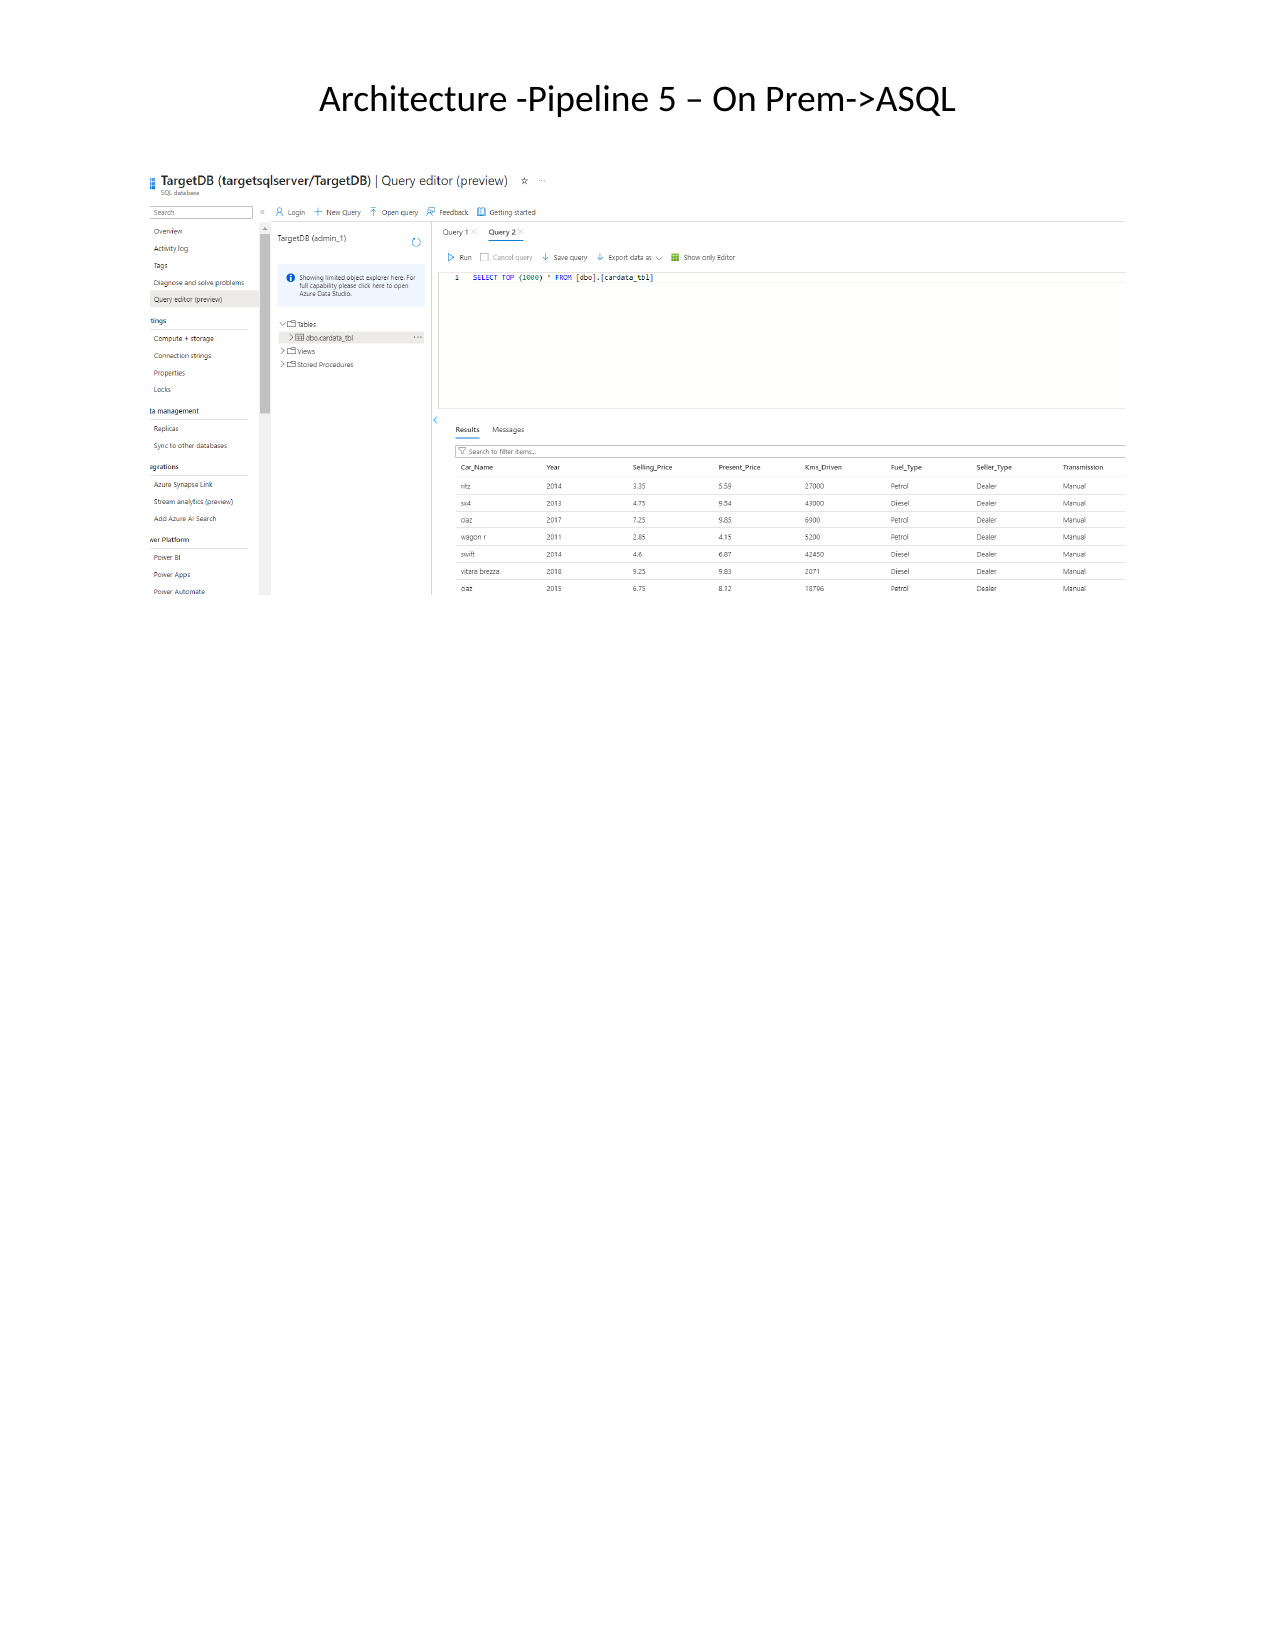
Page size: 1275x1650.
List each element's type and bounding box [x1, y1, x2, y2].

picture [150, 169, 1125, 595]
